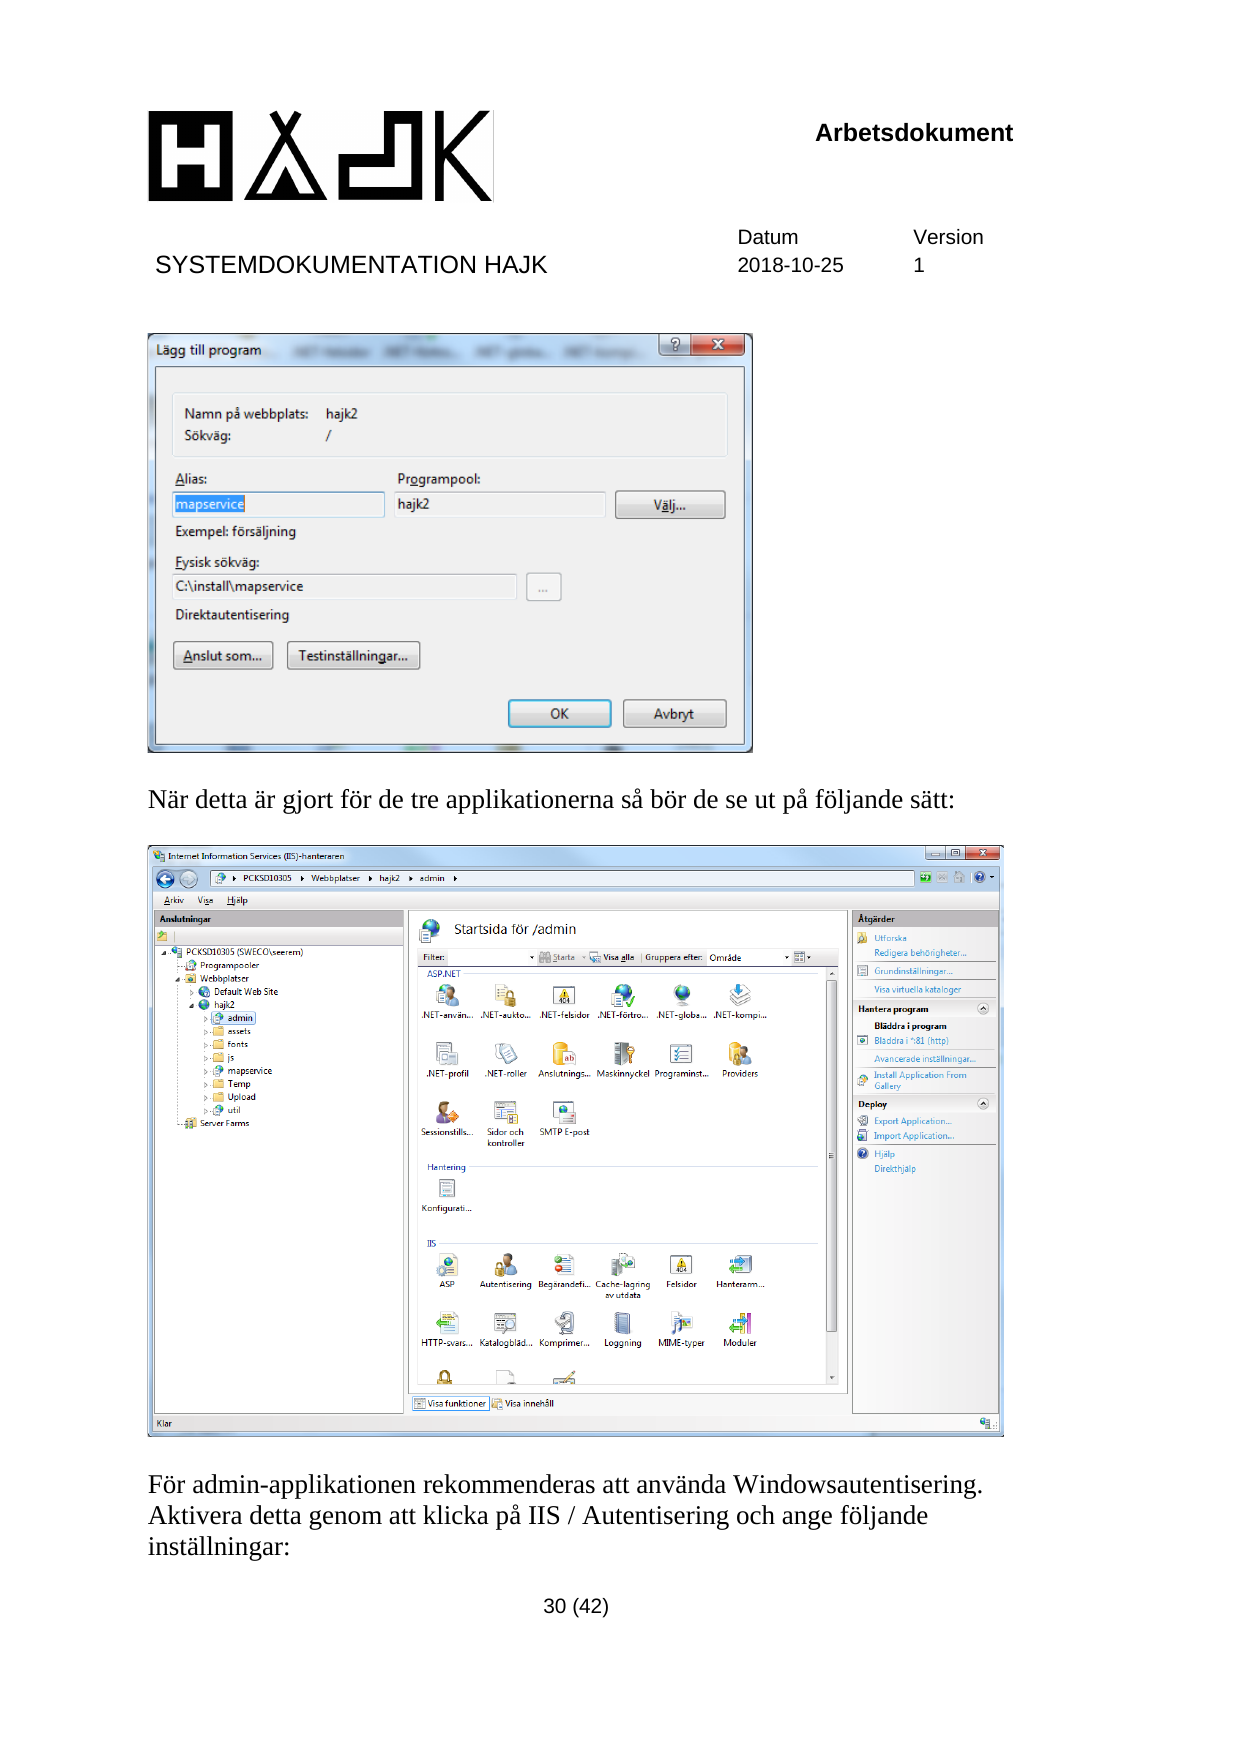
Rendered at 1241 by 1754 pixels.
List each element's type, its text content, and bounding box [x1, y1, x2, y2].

text När detta är gjort för de tre applikationerna så bör de se ut på följande sätt: [148, 783, 1004, 815]
picture [147, 845, 1004, 1437]
picture [147, 333, 753, 753]
text För admin-applikationen rekommenderas att använda Windowsautentisering. Aktivera detta genom att klicka på IIS / Autentisering och ange följande inställningar: [148, 1468, 1004, 1562]
picture [147, 88, 524, 224]
